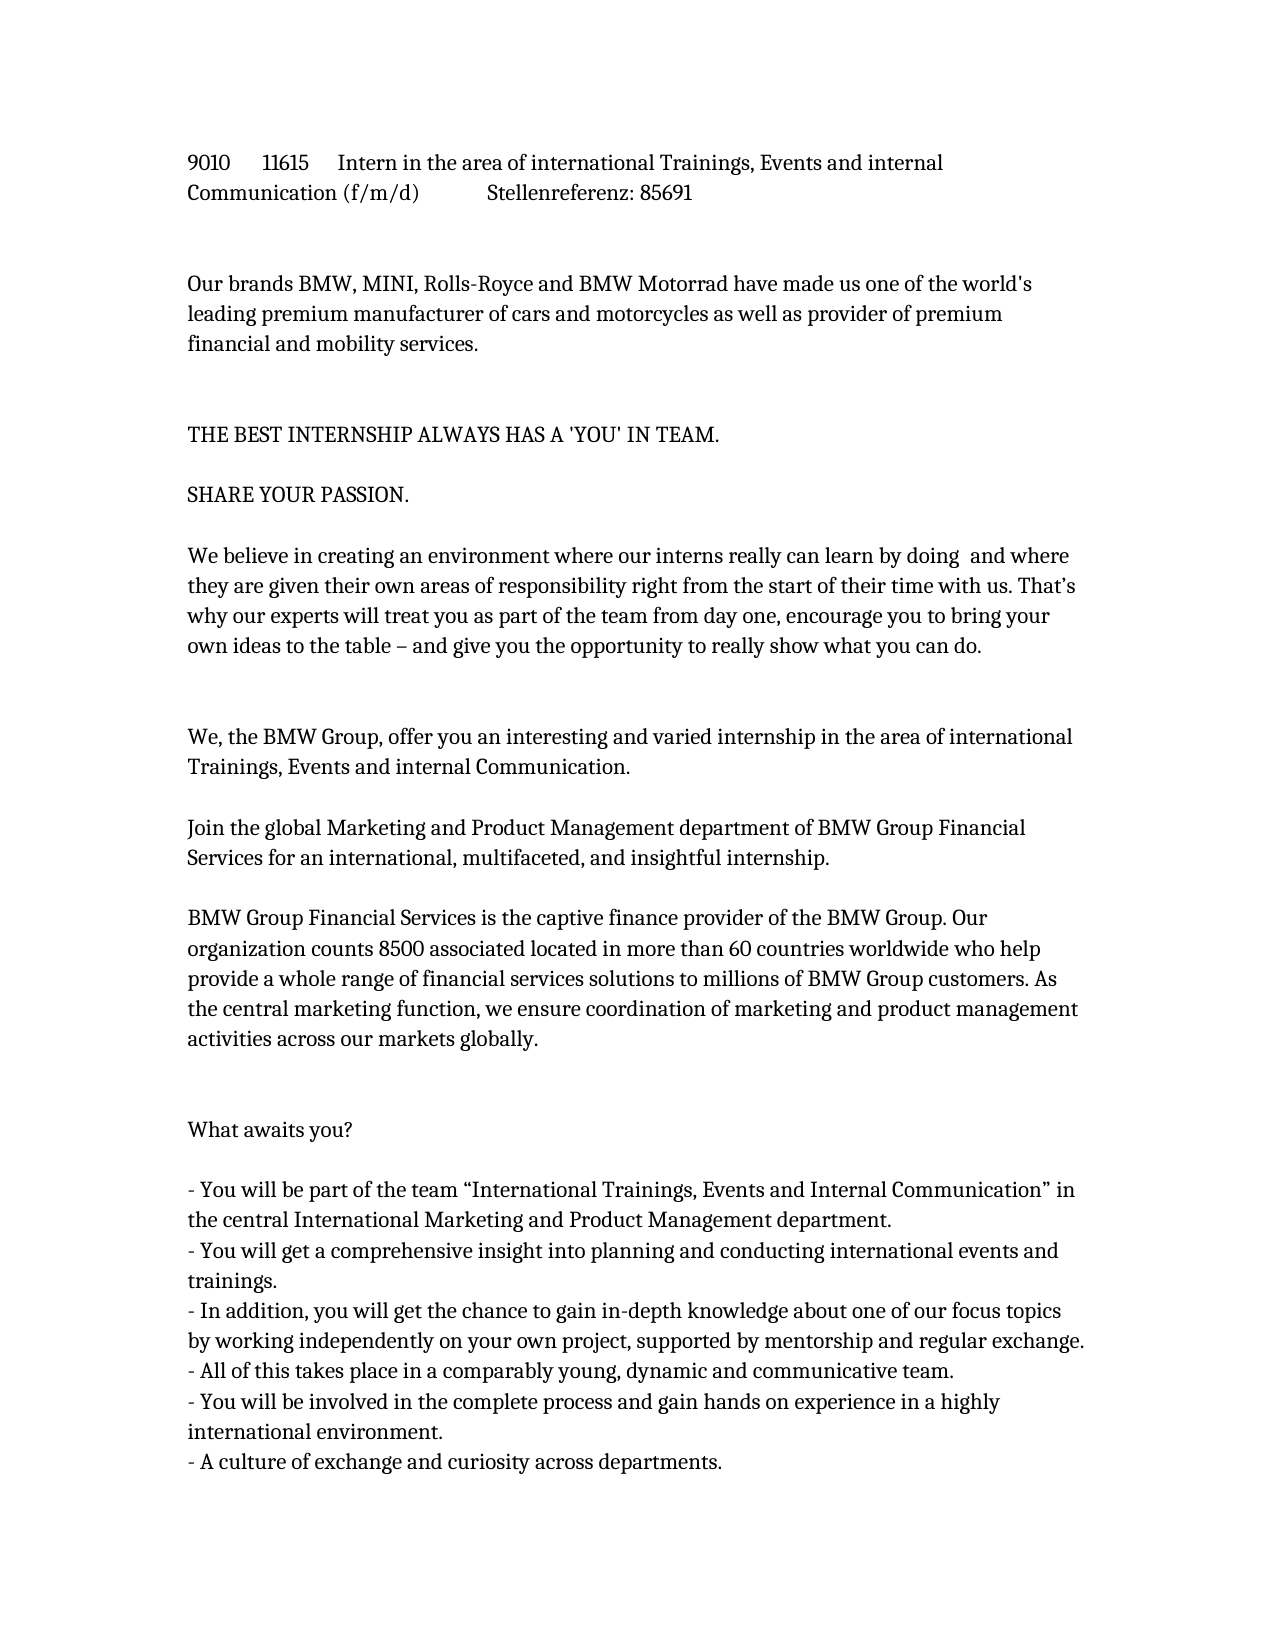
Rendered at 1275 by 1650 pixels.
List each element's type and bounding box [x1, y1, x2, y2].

text [187, 150, 1087, 1475]
